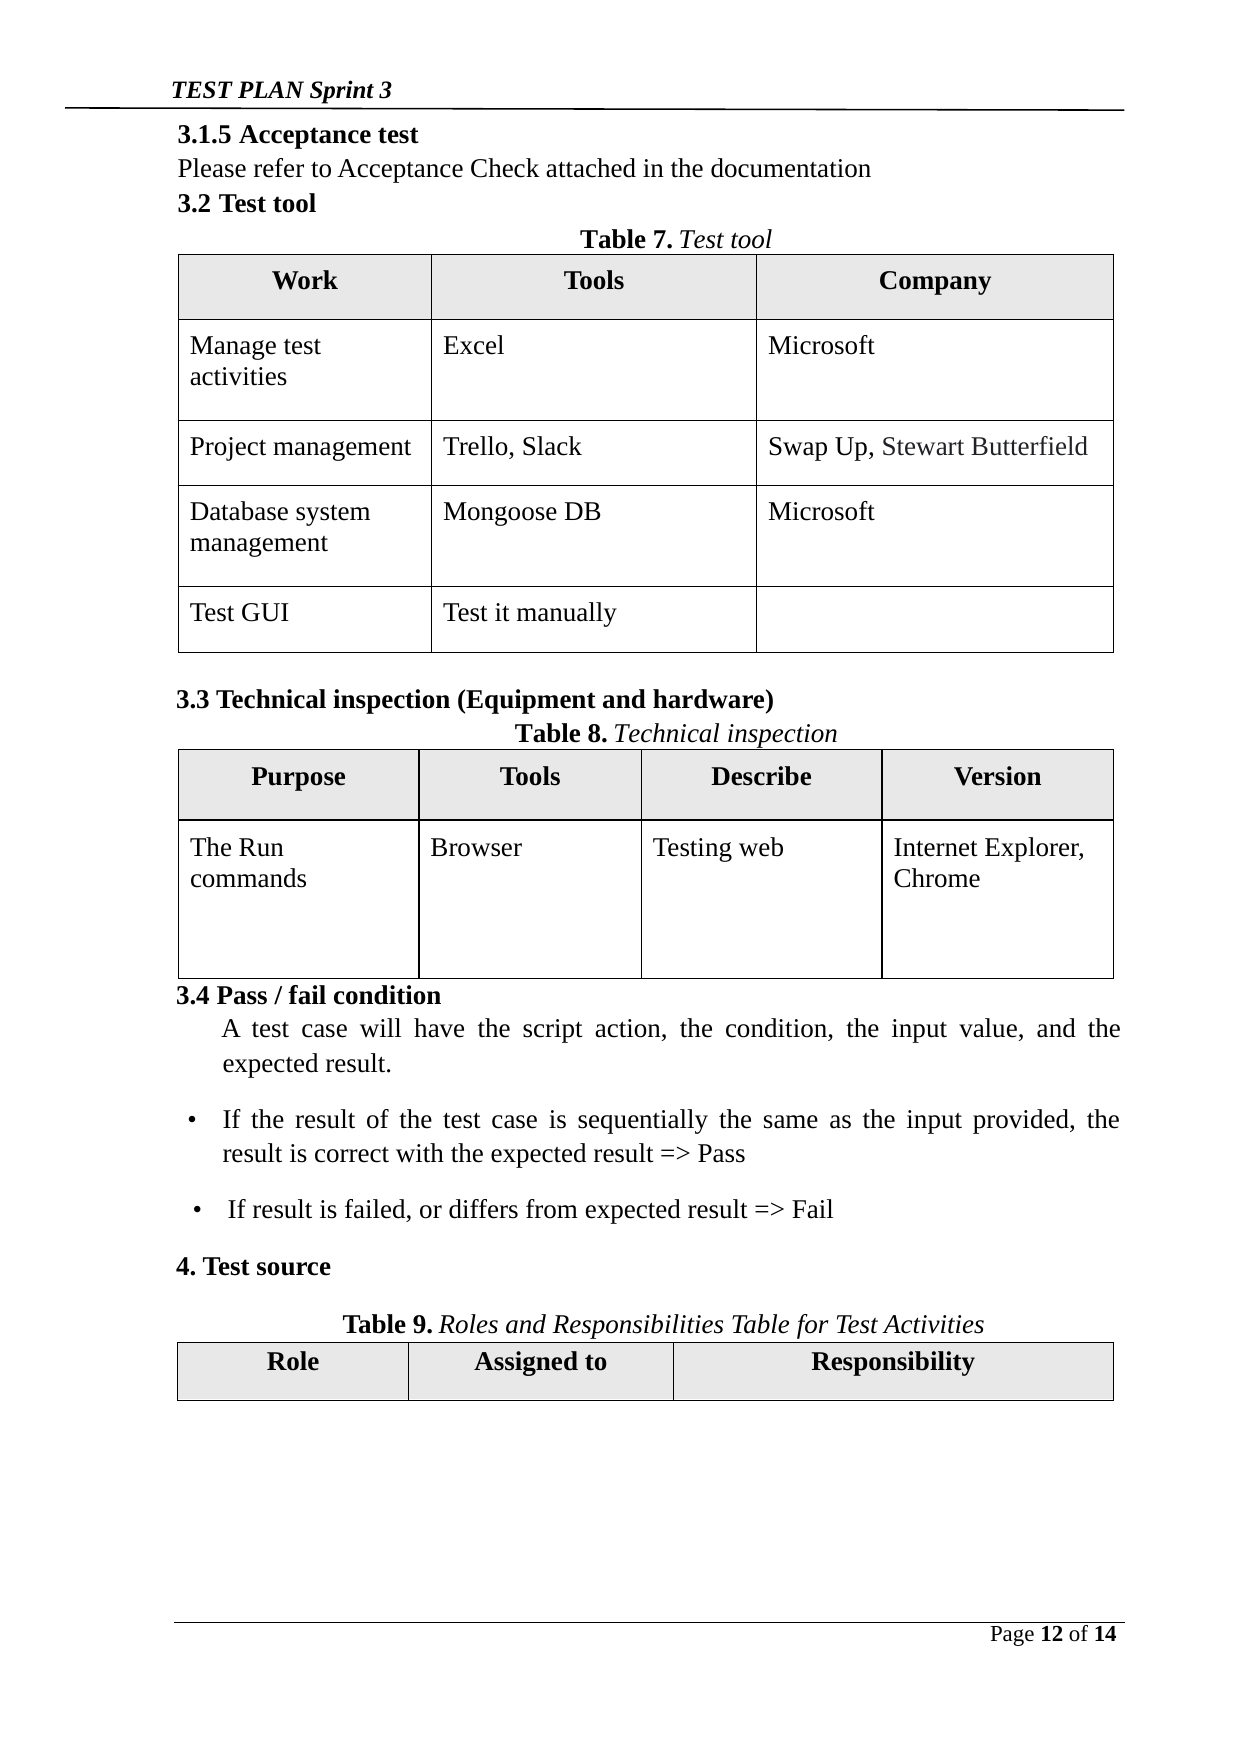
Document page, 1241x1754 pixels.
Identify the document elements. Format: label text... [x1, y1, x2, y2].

table_cell The Run commands [179, 821, 418, 978]
table_cell Testing web [642, 821, 881, 978]
table_cell Test it manually [432, 587, 756, 652]
table_header Role [178, 1343, 408, 1399]
table_cell Database system management [179, 486, 431, 586]
table_header Responsibility [674, 1343, 1113, 1399]
subtitle 4. Test source [176, 1250, 1122, 1281]
table_header Tools [432, 255, 756, 319]
subtitle 3.1.5 Acceptance test [177, 118, 1122, 150]
table_cell Project management [179, 421, 431, 485]
subtitle 3.4 Pass / fail condition [176, 979, 1122, 1010]
table_cell Excel [432, 320, 756, 420]
subtitle 3.2 Test tool [177, 187, 1122, 218]
text Table 8. Technical inspection [233, 717, 1122, 749]
table_header Purpose [179, 750, 418, 819]
table_cell Internet Explorer, Chrome [883, 821, 1113, 978]
table_header Work [179, 255, 431, 319]
subtitle 3.3 Technical inspection (Equipment and hardware) [176, 683, 1122, 714]
list If the result of the test case is sequentially the same as the input provided, the result is correct with the expected result => Pass [187, 1103, 1122, 1168]
table_cell Trello, Slack [432, 421, 756, 485]
table_header Tools [420, 750, 641, 819]
text Please refer to Acceptance Check attached in the documentation [177, 152, 1077, 183]
table_cell Mongoose DB [432, 486, 756, 586]
table_header Version [883, 750, 1113, 819]
table_cell Microsoft [757, 320, 1113, 420]
table_cell Manage test activities [179, 320, 431, 420]
table_header Company [757, 255, 1113, 319]
table_header Assigned to [409, 1343, 673, 1399]
table_cell Test GUI [179, 587, 431, 652]
table_cell Microsoft [757, 486, 1113, 586]
table_header Describe [642, 750, 881, 819]
table_cell [757, 587, 1113, 652]
list If result is failed, or differs from expected result => Fail [192, 1193, 1122, 1224]
table_cell Browser [420, 821, 641, 978]
text Table 7. Test tool [233, 223, 1122, 254]
text A test case will have the script action, the condition, the input value, and the expected result. [221, 1012, 1122, 1078]
subtitle Table 9. Roles and Responsibilities Table for Test Activities [267, 1309, 1062, 1340]
table_cell Swap Up, Stewart Butterfield [757, 421, 1113, 485]
